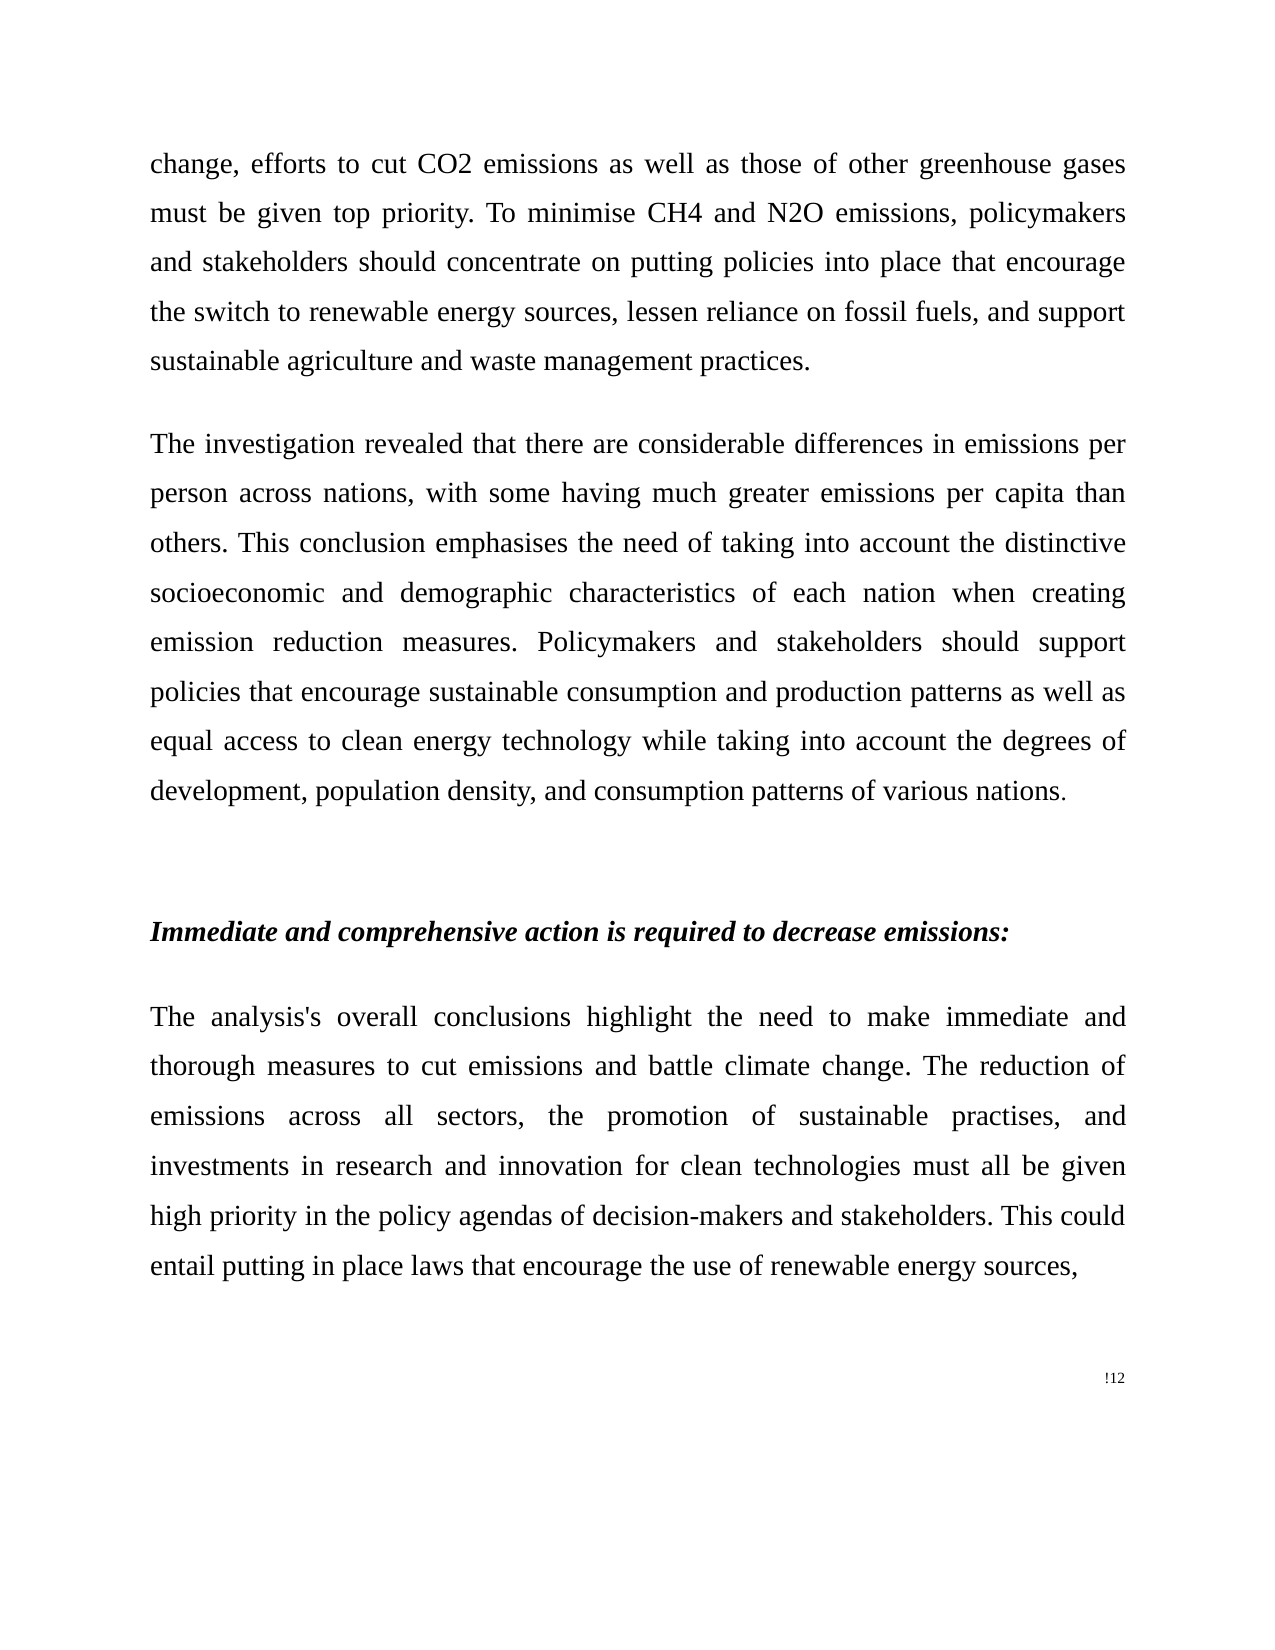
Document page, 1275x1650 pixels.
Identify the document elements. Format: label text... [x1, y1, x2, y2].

text The analysis's overall conclusions highlight the need to make immediate and thorough measures to cut emissions and battle climate change. The reduction of emissions across all sectors, the promotion of sustainable practises, and investments in research and innovation for clean technologies must all be given high priority in the policy agendas of decision-makers and stakeholders. This could entail putting in place laws that encourage the use of renewable energy sources, [150, 999, 1127, 1282]
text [150, 146, 1127, 376]
text The investigation revealed that there are considerable differences in emissions per person across nations, with some having much greater emissions per capita than others. This conclusion emphasises the need of taking into account the distinctive socioeconomic and demographic characteristics of each nation when creating emission reduction measures. Policymakers and stakeholders should support policies that encourage sustainable consumption and production patterns as well as equal access to clean energy technology while taking into account the degrees of development, population density, and consumption patterns of various nations. [150, 426, 1127, 807]
text !12 [1104, 1368, 1127, 1386]
text Immediate and comprehensive action is required to decrease emissions: [150, 914, 1127, 948]
